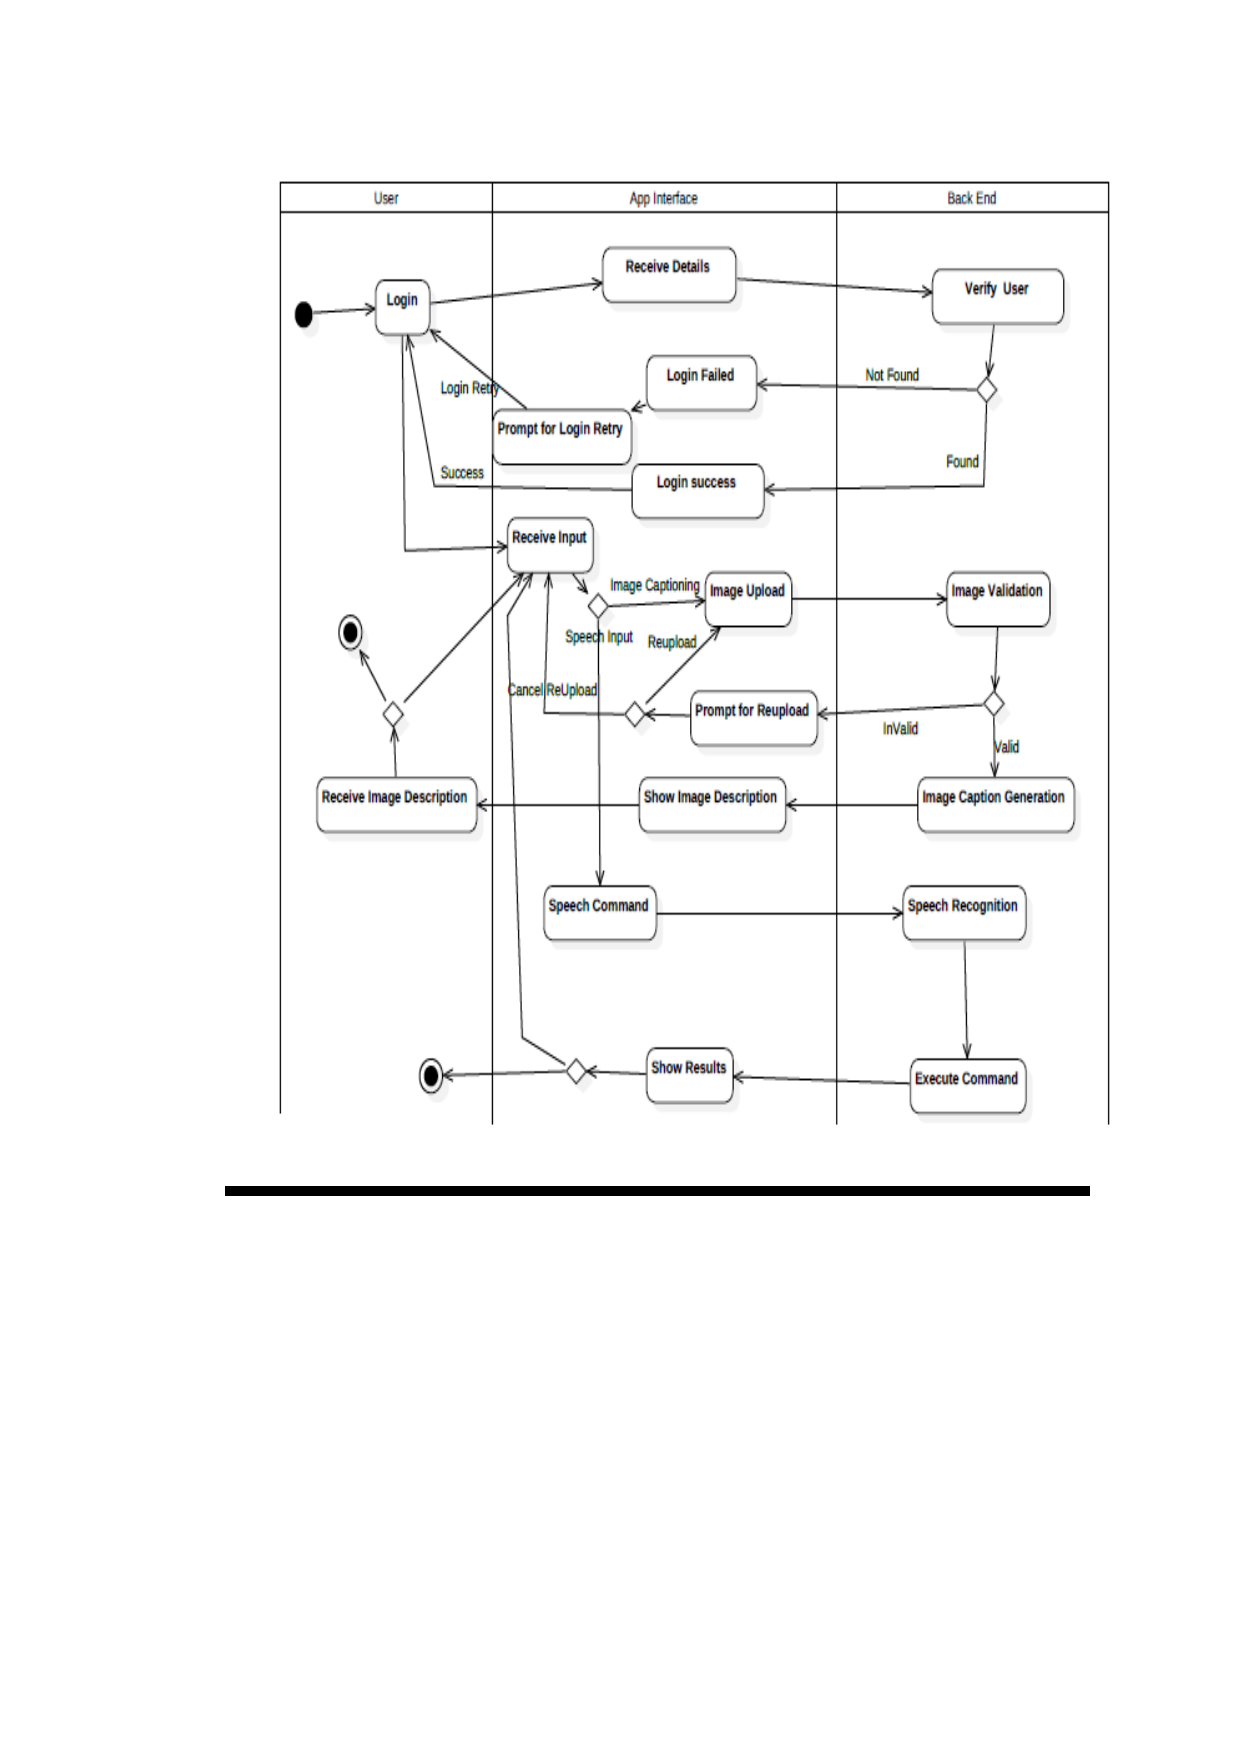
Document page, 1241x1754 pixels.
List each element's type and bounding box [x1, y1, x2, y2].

picture [225, 150, 1168, 1149]
